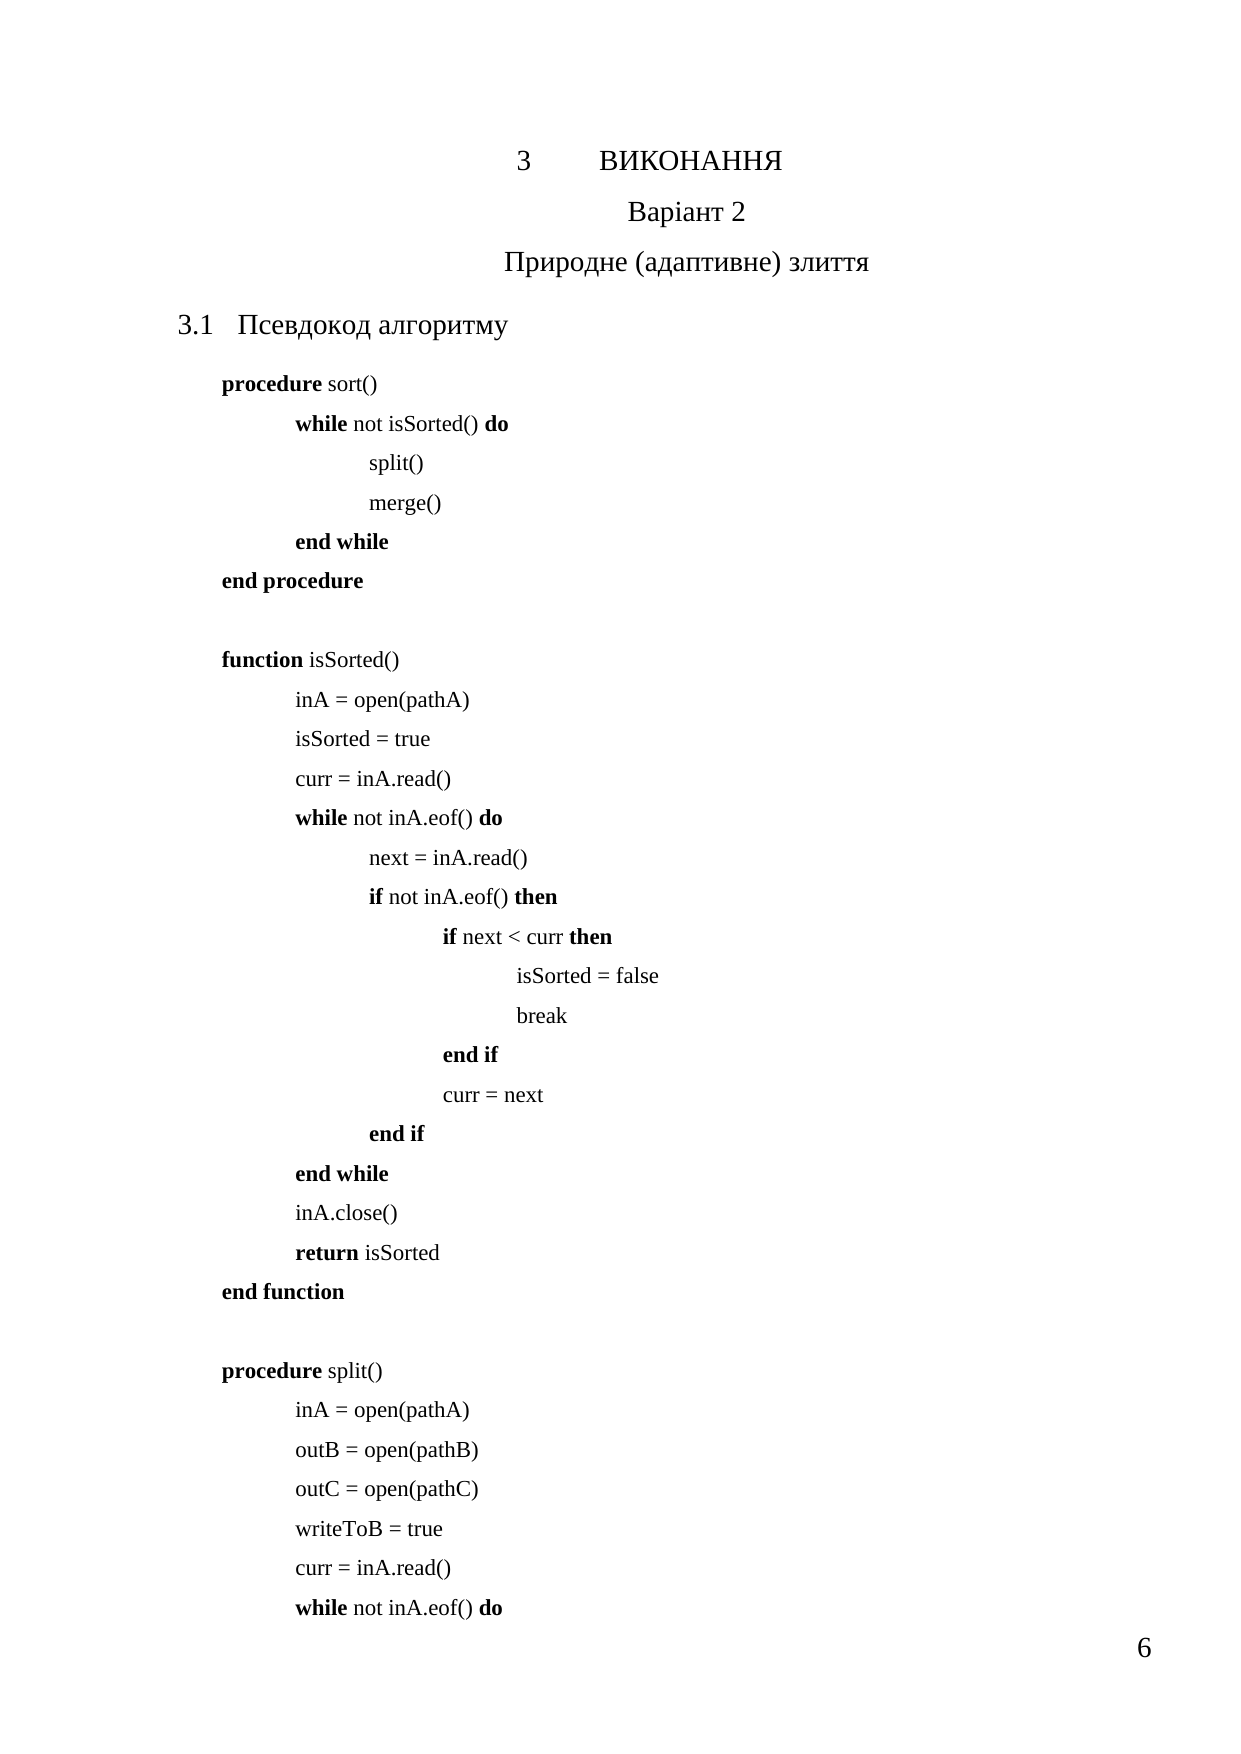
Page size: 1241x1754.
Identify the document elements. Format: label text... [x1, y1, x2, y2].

text end function [148, 1278, 1152, 1304]
text writeToB = true [221, 1515, 1152, 1541]
subtitle Псевдокод алгоритму [177, 307, 1152, 341]
text while not inA.eof() do [148, 1594, 1152, 1620]
text isSorted = false [148, 962, 1152, 989]
text function isSorted() [148, 646, 1152, 673]
text inA = open(pathA) [148, 686, 1152, 712]
text outB = open(pathB) [221, 1436, 1152, 1462]
text end while [148, 1160, 1152, 1186]
text split() [148, 449, 1152, 475]
text while not isSorted() do [148, 409, 1152, 436]
text inA = open(pathA) [221, 1397, 1152, 1423]
text next = inA.read() [148, 844, 1152, 870]
text isSorted = true [148, 725, 1152, 752]
text procedure split() [148, 1357, 1152, 1383]
text while not inA.eof() do [148, 804, 1152, 831]
text merge() [148, 488, 1152, 515]
text end procedure [148, 567, 1152, 594]
text curr = next [148, 1081, 1152, 1107]
text end if [148, 1120, 1152, 1147]
text if next < curr then [148, 923, 1152, 949]
text end if [148, 1041, 1152, 1068]
text procedure sort() [148, 370, 1152, 396]
text break [148, 1002, 1152, 1028]
text curr = inA.read() [221, 1554, 1152, 1581]
text end while [148, 528, 1152, 554]
text inA.close() [148, 1199, 1152, 1226]
text return isSorted [148, 1239, 1152, 1265]
text outC = open(pathC) [221, 1476, 1152, 1502]
subtitle Виконання [148, 143, 1152, 177]
text if not inA.eof() then [148, 883, 1152, 910]
text curr = inA.read() [148, 765, 1152, 791]
text Варіант 2 [148, 194, 1152, 228]
text Природне (адаптивне) злиття [148, 244, 1152, 278]
